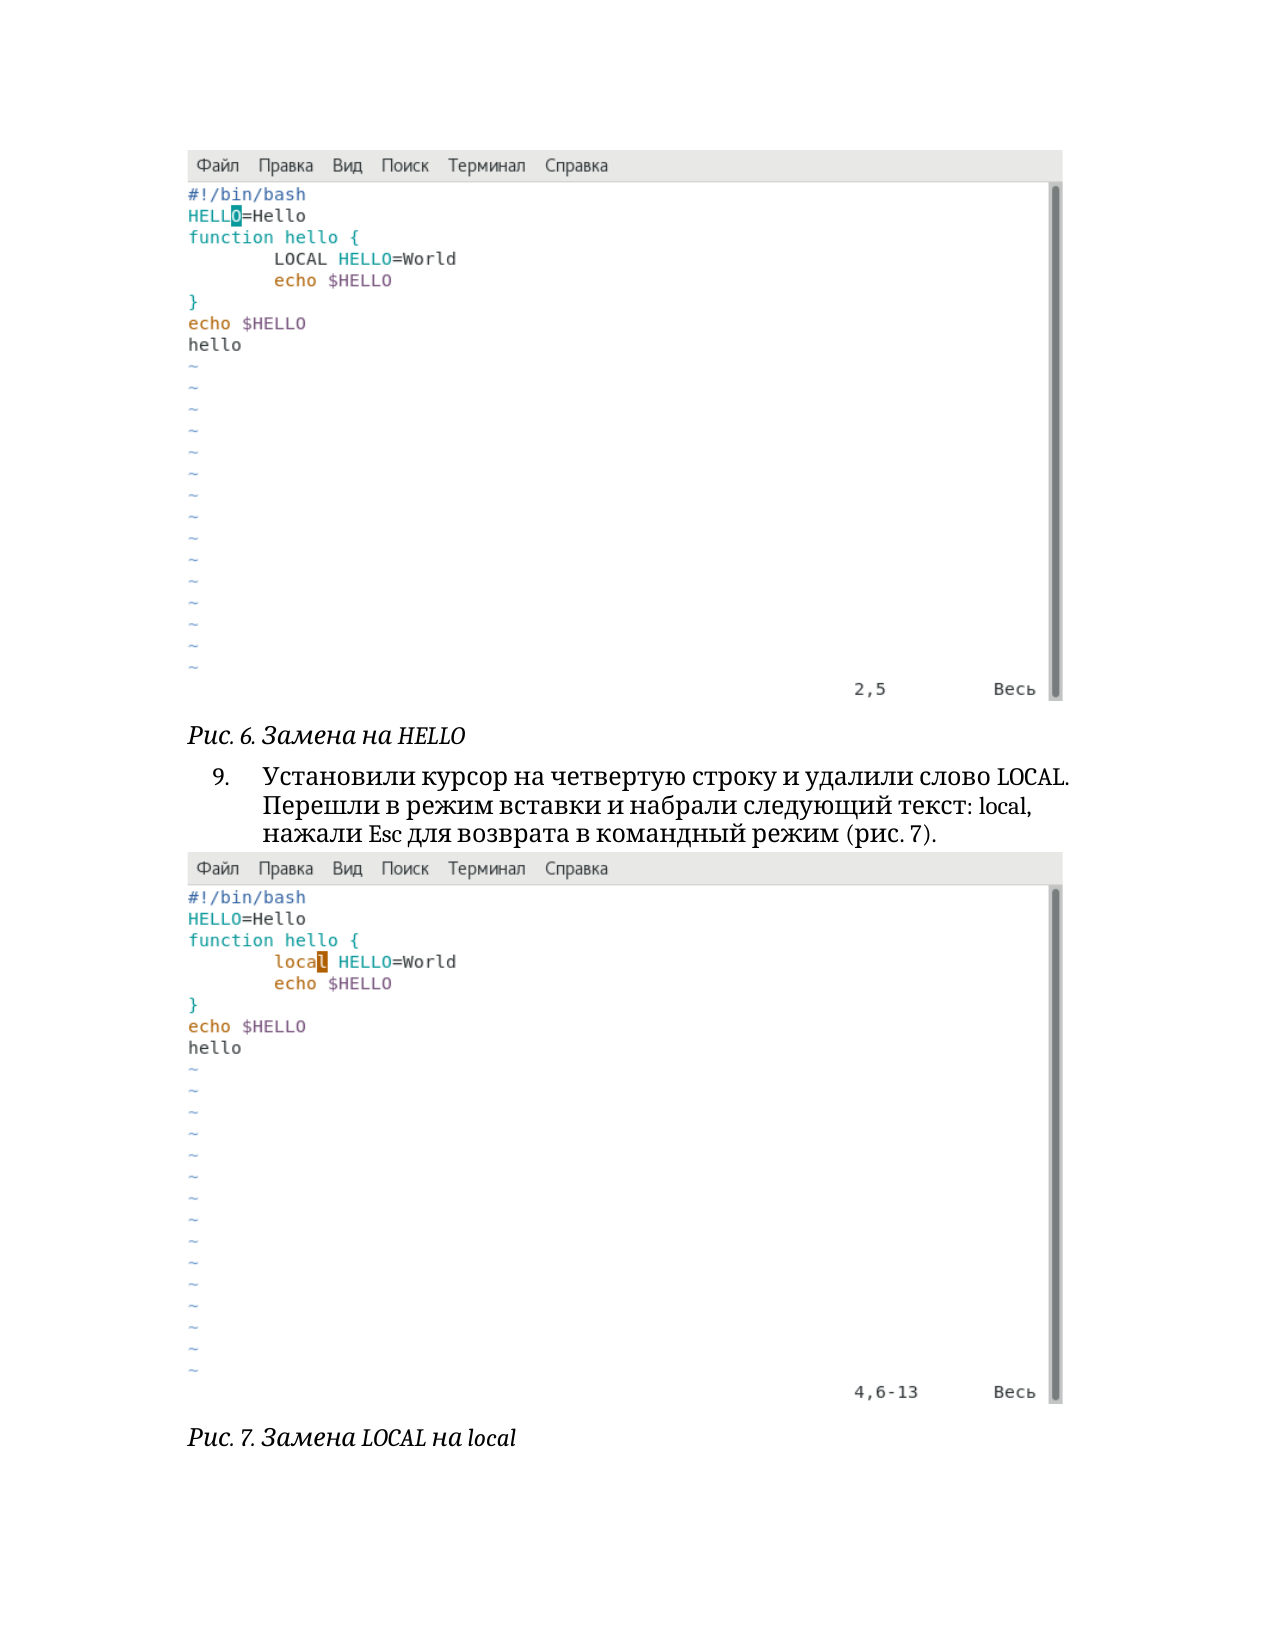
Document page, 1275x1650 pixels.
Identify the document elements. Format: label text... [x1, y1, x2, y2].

picture [187, 150, 1063, 701]
list Установили курсор на четвертую строку и удалили слово LOCAL. Перешли в режим вставки и набрали следующий текст: local, нажали Esc для возврата в командный режим (рис. 7). [212, 763, 1087, 849]
text Рис. 7. Замена LOCAL на local [187, 1424, 1087, 1453]
picture [187, 852, 1063, 1404]
text Рис. 6. Замена на HELLO [187, 722, 1087, 750]
